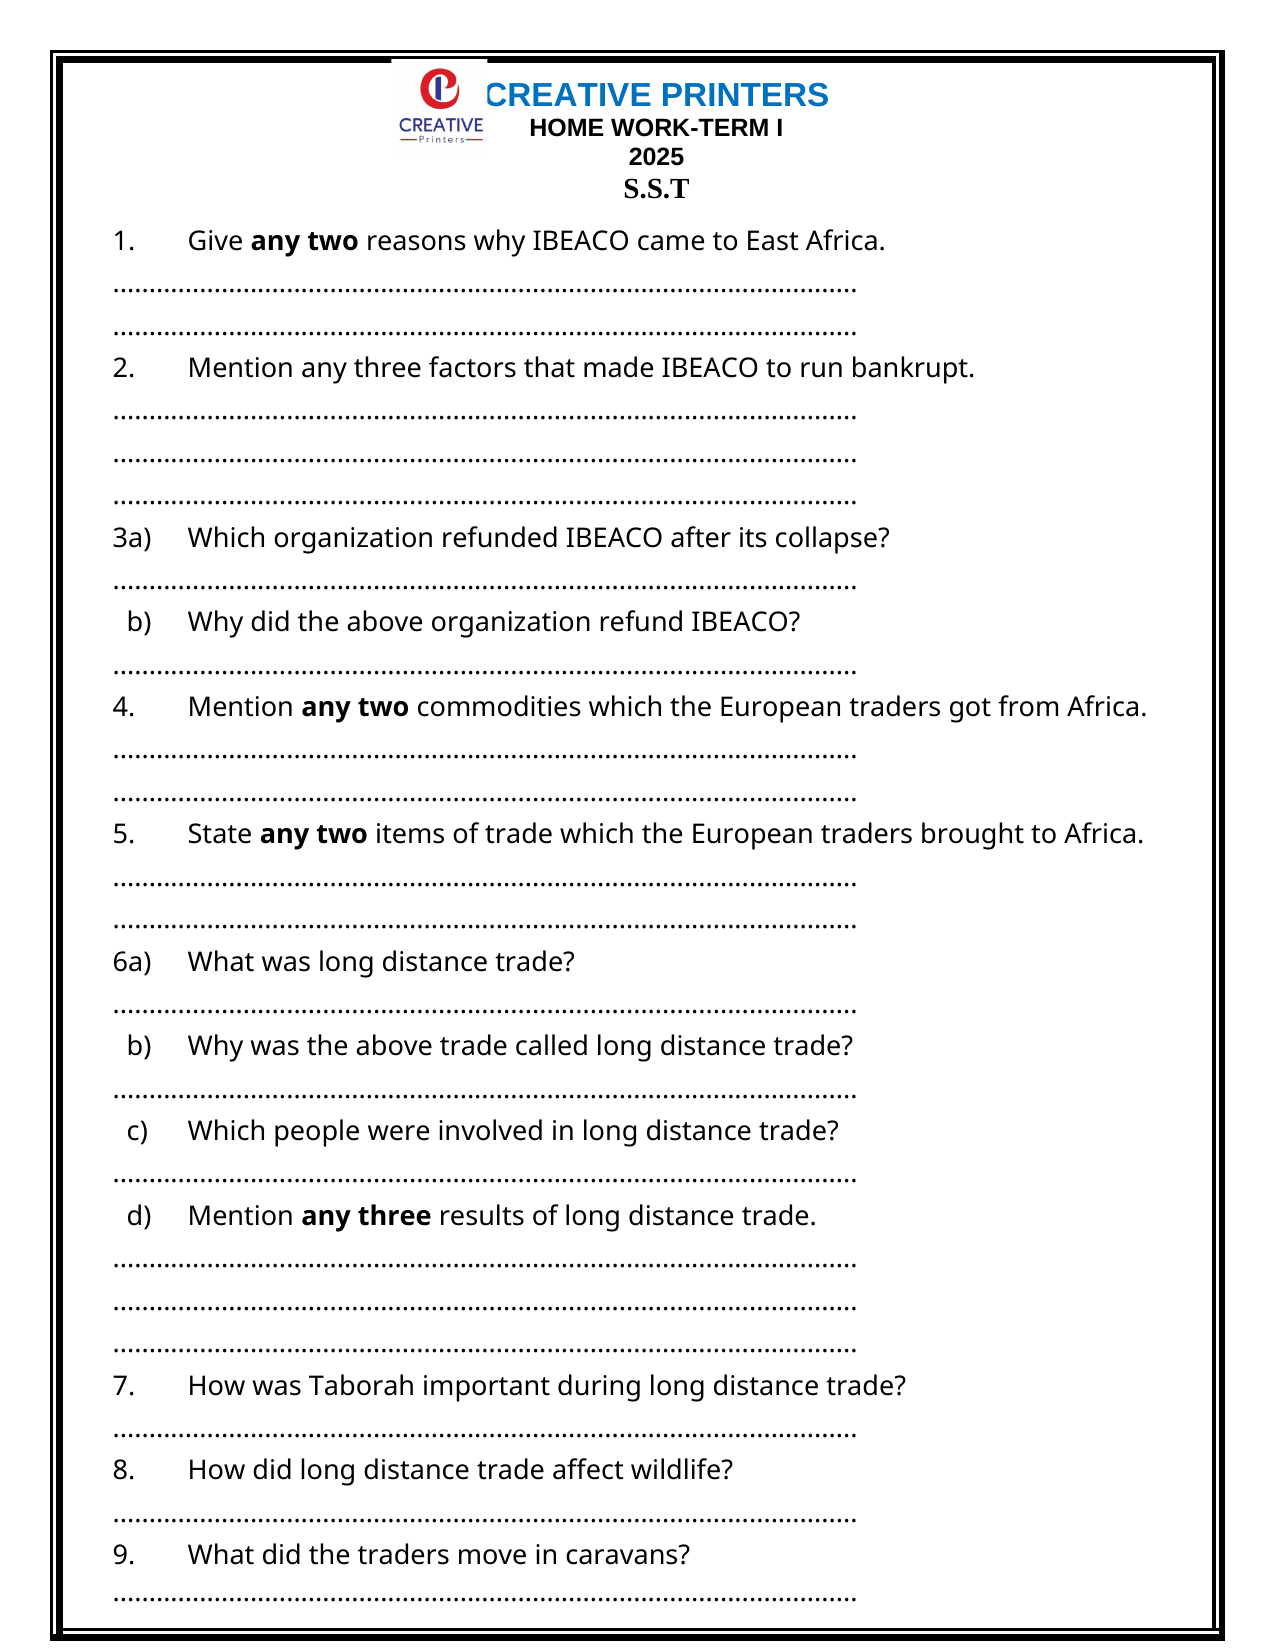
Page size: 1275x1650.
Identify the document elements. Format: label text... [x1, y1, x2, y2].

text 5. State any two items of trade which the European traders brought to Africa. [112, 815, 1200, 852]
text ....................................................................................................... [112, 476, 1200, 512]
text ....................................................................................................... [112, 772, 1200, 809]
text 7. How was Taborah important during long distance trade? [112, 1366, 1200, 1403]
text ....................................................................................................... [112, 984, 1200, 1021]
text ....................................................................................................... [112, 433, 1200, 470]
text ....................................................................................................... [112, 1408, 1200, 1445]
text ....................................................................................................... [112, 560, 1200, 597]
text 4. Mention any two commodities which the European traders got from Africa. [112, 688, 1200, 724]
text ....................................................................................................... [112, 730, 1200, 767]
text 6a) What was long distance trade? [112, 942, 1200, 979]
text ....................................................................................................... [112, 899, 1200, 936]
text ....................................................................................................... [112, 645, 1200, 682]
text 1. Give any two reasons why IBEACO came to East Africa. [112, 221, 1200, 258]
text ....................................................................................................... [112, 1323, 1200, 1360]
text ....................................................................................................... [112, 1069, 1200, 1106]
text 3a) Which organization refunded IBEACO after its collapse? [112, 518, 1200, 555]
text ....................................................................................................... [112, 1572, 1200, 1609]
text 9. What did the traders move in caravans? [112, 1536, 1200, 1572]
text c) Which people were involved in long distance trade? [112, 1112, 1200, 1148]
text ....................................................................................................... [112, 1281, 1200, 1318]
text d) Mention any three results of long distance trade. [112, 1196, 1200, 1233]
text ....................................................................................................... [112, 857, 1200, 894]
text ....................................................................................................... [112, 306, 1200, 343]
text b) Why did the above organization refund IBEACO? [112, 603, 1200, 640]
text ....................................................................................................... [112, 1493, 1200, 1530]
picture [390, 59, 488, 153]
text 2. Mention any three factors that made IBEACO to run bankrupt. [112, 348, 1200, 385]
text S.S.T [112, 171, 1200, 204]
text b) Why was the above trade called long distance trade? [112, 1027, 1200, 1064]
text ....................................................................................................... [112, 264, 1200, 301]
text ....................................................................................................... [112, 391, 1200, 428]
text ....................................................................................................... [112, 1239, 1200, 1276]
text ....................................................................................................... [112, 1154, 1200, 1191]
text 8. How did long distance trade affect wildlife? [112, 1451, 1200, 1488]
